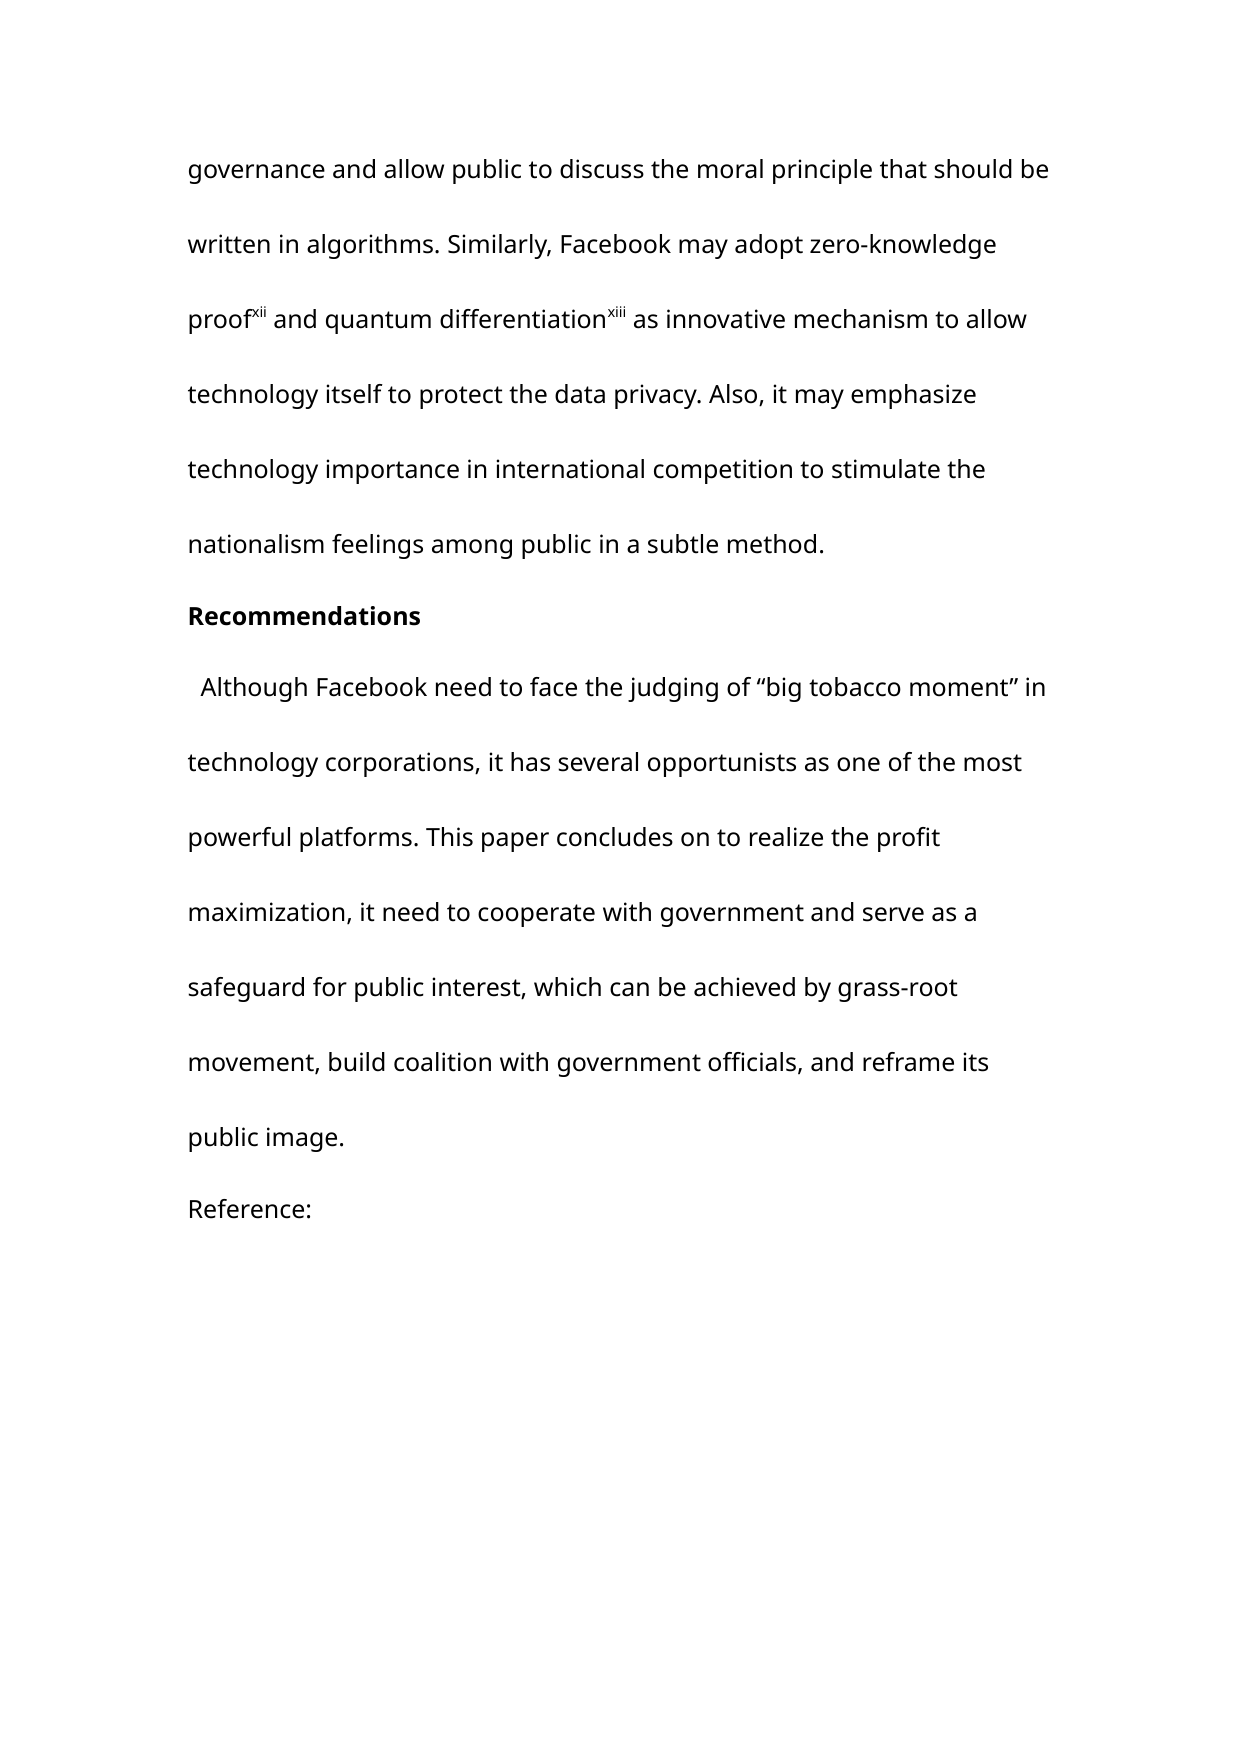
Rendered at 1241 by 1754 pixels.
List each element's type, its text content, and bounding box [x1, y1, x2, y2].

text Reference: [187, 1190, 1053, 1227]
text Recommendations [187, 597, 1053, 634]
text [187, 150, 1053, 562]
text Although Facebook need to face the judging of “big tobacco moment” in technology corporations, it has several opportunists as one of the most powerful platforms. This paper concludes on to realize the profit maximization, it need to cooperate with government and serve as a safeguard for public interest, which can be achieved by grass-root movement, build coalition with government officials, and reframe its public image. [187, 668, 1053, 1156]
